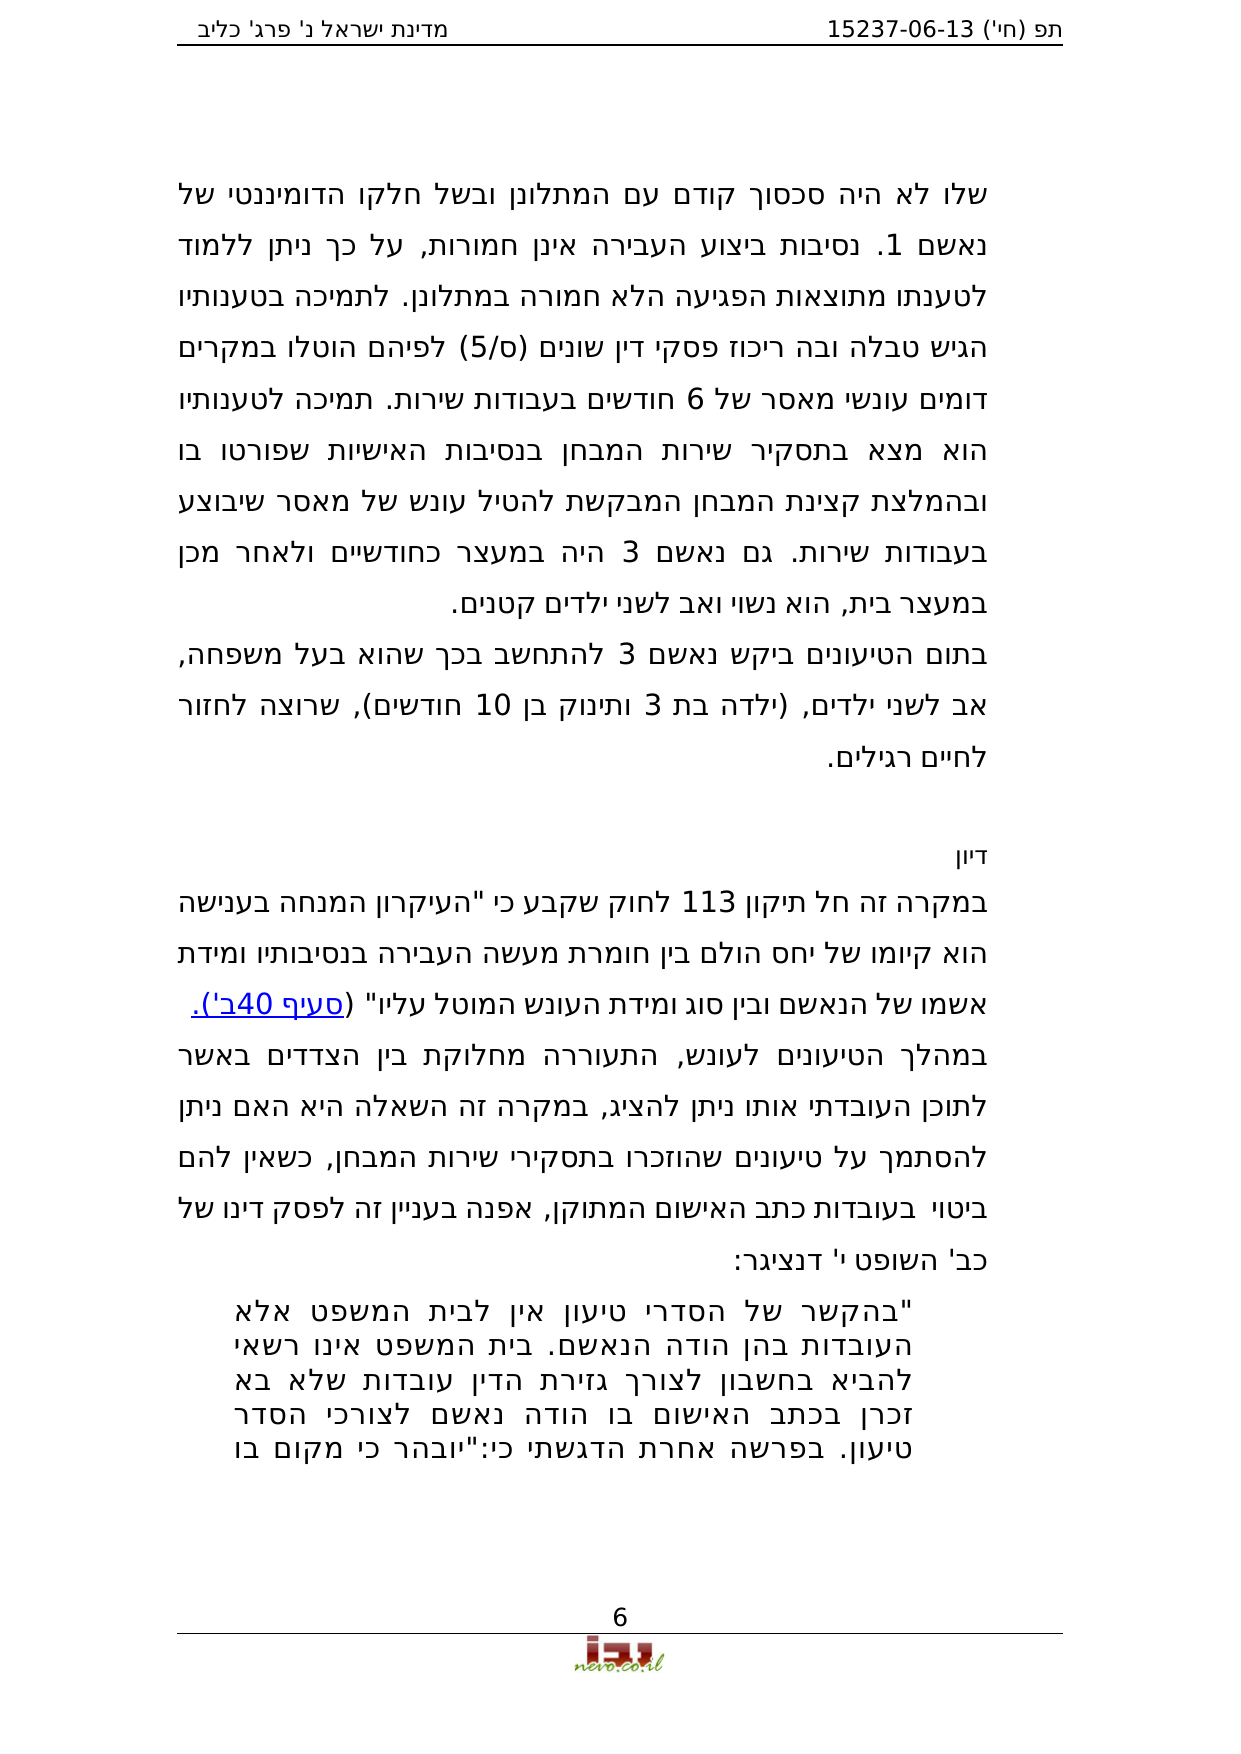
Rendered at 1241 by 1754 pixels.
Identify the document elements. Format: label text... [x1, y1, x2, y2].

text בתום הטיעונים ביקש נאשם 3 להתחשב בכך שהוא בעל משפחה, אב לשני ילדים, (ילדה בת 3 ותינוק בן 10 חודשים), שרוצה לחזור לחיים רגילים. [177, 638, 988, 774]
text במהלך הטיעונים לעונש, התעוררה מחלוקת בין הצדדים באשר לתוכן העובדתי אותו ניתן להציג, במקרה זה השאלה היא האם ניתן להסתמך על טיעונים שהוזכרו בתסקירי שירות המבחן, כשאין להם ביטוי בעובדות כתב האישום המתוקן, אפנה בעניין זה לפסק דינו של כב' השופט י' דנציגר: [177, 1038, 988, 1277]
text במקרה זה חל תיקון 113 לחוק שקבע כי "העיקרון המנחה בענישה הוא קיומו של יחס הולם בין חומרת מעשה העבירה בנסיבותיו ומידת אשמו של הנאשם ובין סוג ומידת העונש המוטל עליו" (סעיף 40ב'). [177, 885, 988, 1021]
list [177, 177, 1026, 621]
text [233, 1294, 913, 1465]
picture [574, 1635, 666, 1673]
text דיון [177, 841, 988, 870]
